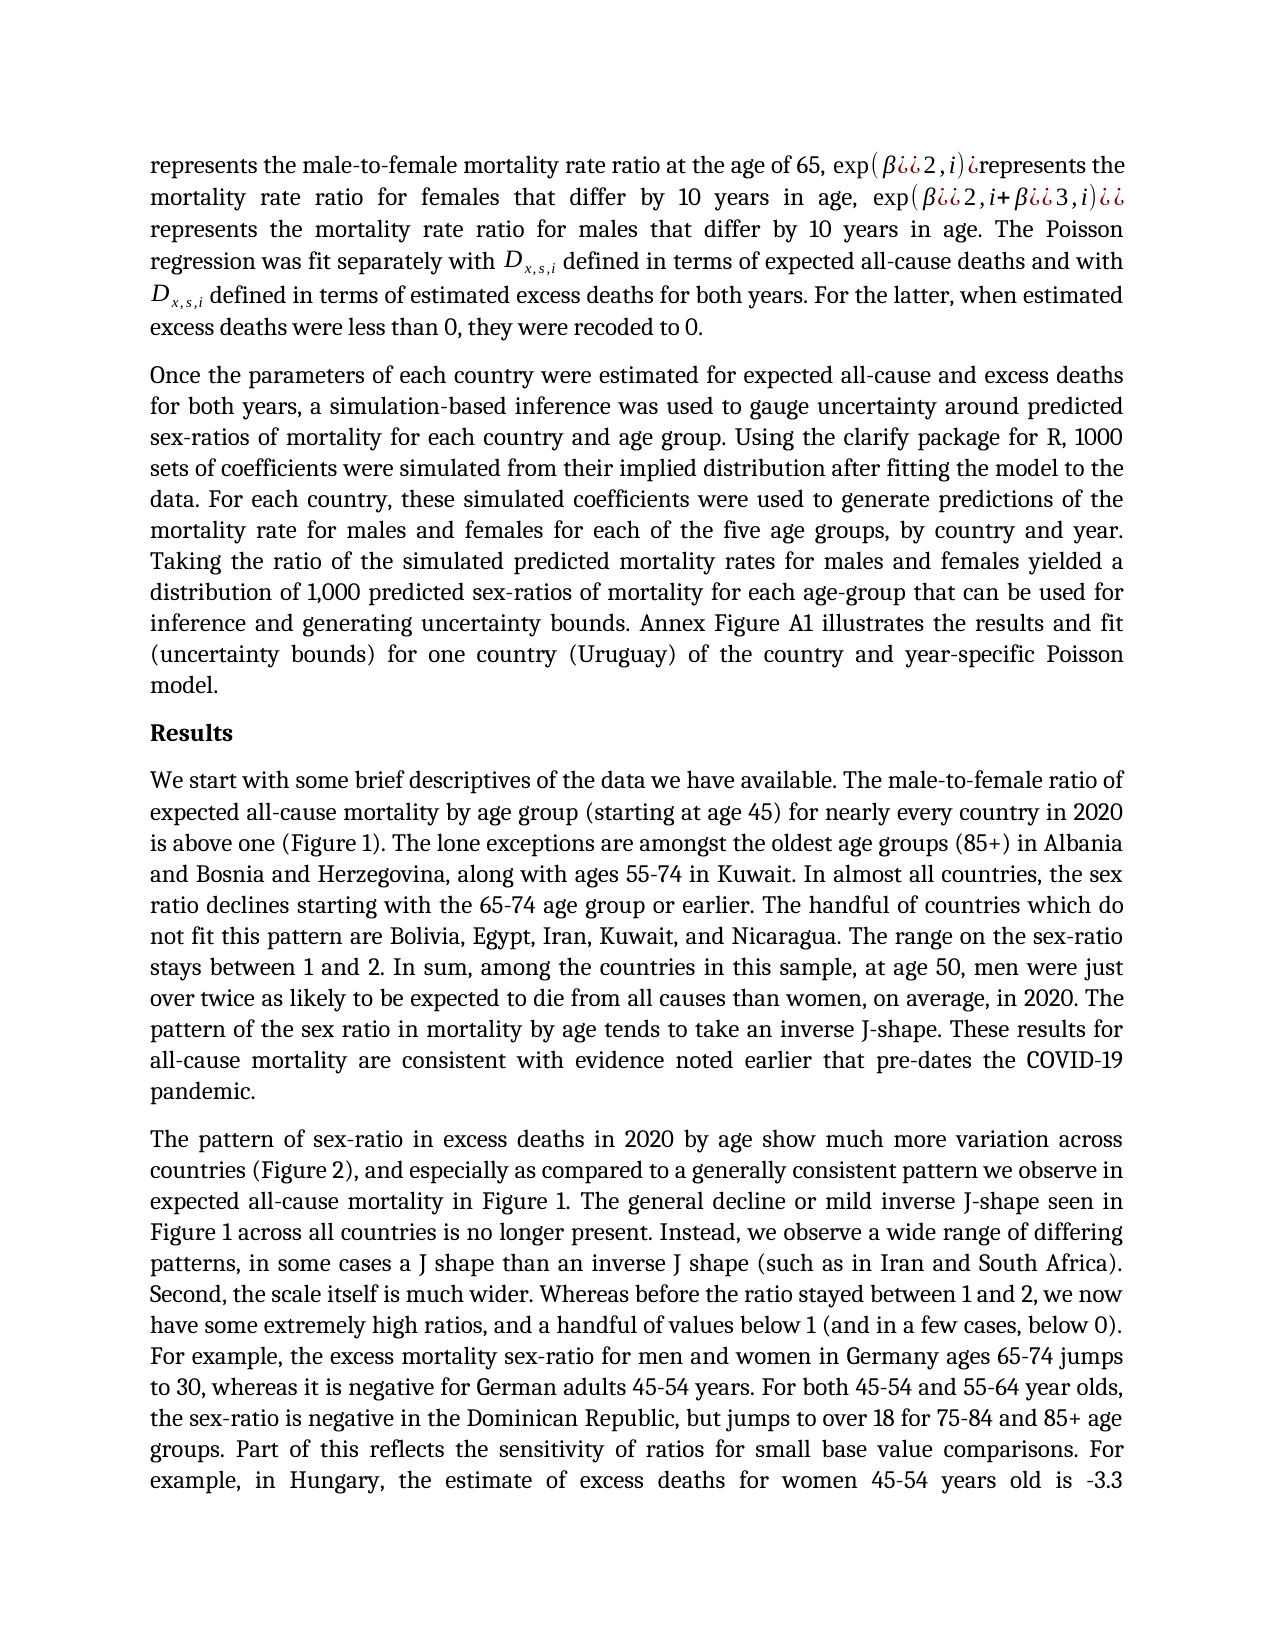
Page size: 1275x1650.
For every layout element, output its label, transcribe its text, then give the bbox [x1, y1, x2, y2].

text Results [150, 719, 1125, 747]
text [150, 1124, 1125, 1495]
text Once the parameters of each country were estimated for expected all-cause and excess deaths for both years, a simulation-based inference was used to gauge uncertainty around predicted sex-ratios of mortality for each country and age group. Using the clarify package for R, 1000 sets of coefficients were simulated from their implied distribution after fitting the model to the data. For each country, these simulated coefficients were used to generate predictions of the mortality rate for males and females for each of the five age groups, by country and year. Taking the ratio of the simulated predicted mortality rates for males and females yielded a distribution of 1,000 predicted sex-ratios of mortality for each age-group that can be used for inference and generating uncertainty bounds. Annex Figure A1 illustrates the results and fit (uncertainty bounds) for one country (Uruguay) of the country and year-specific Poisson model. [150, 361, 1125, 700]
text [150, 150, 1125, 342]
text We start with some brief descriptives of the data we have available. The male-to-female ratio of expected all-cause mortality by age group (starting at age 45) for nearly every country in 2020 is above one (Figure 1). The lone exceptions are amongst the oldest age groups (85+) in Albania and Bosnia and Herzegovina, along with ages 55-74 in Kuwait. In almost all countries, the sex ratio declines starting with the 65-74 age group or earlier. The handful of countries which do not fit this pattern are Bolivia, Egypt, Iran, Kuwait, and Nicaragua. The range on the sex-ratio stays between 1 and 2. In sum, among the countries in this sample, at age 50, men were just over twice as likely to be expected to die from all causes than women, on average, in 2020. The pattern of the sex ratio in mortality by age tends to take an inverse J-shape. These results for all-cause mortality are consistent with evidence noted earlier that pre-dates the COVID-19 pandemic. [150, 766, 1125, 1106]
